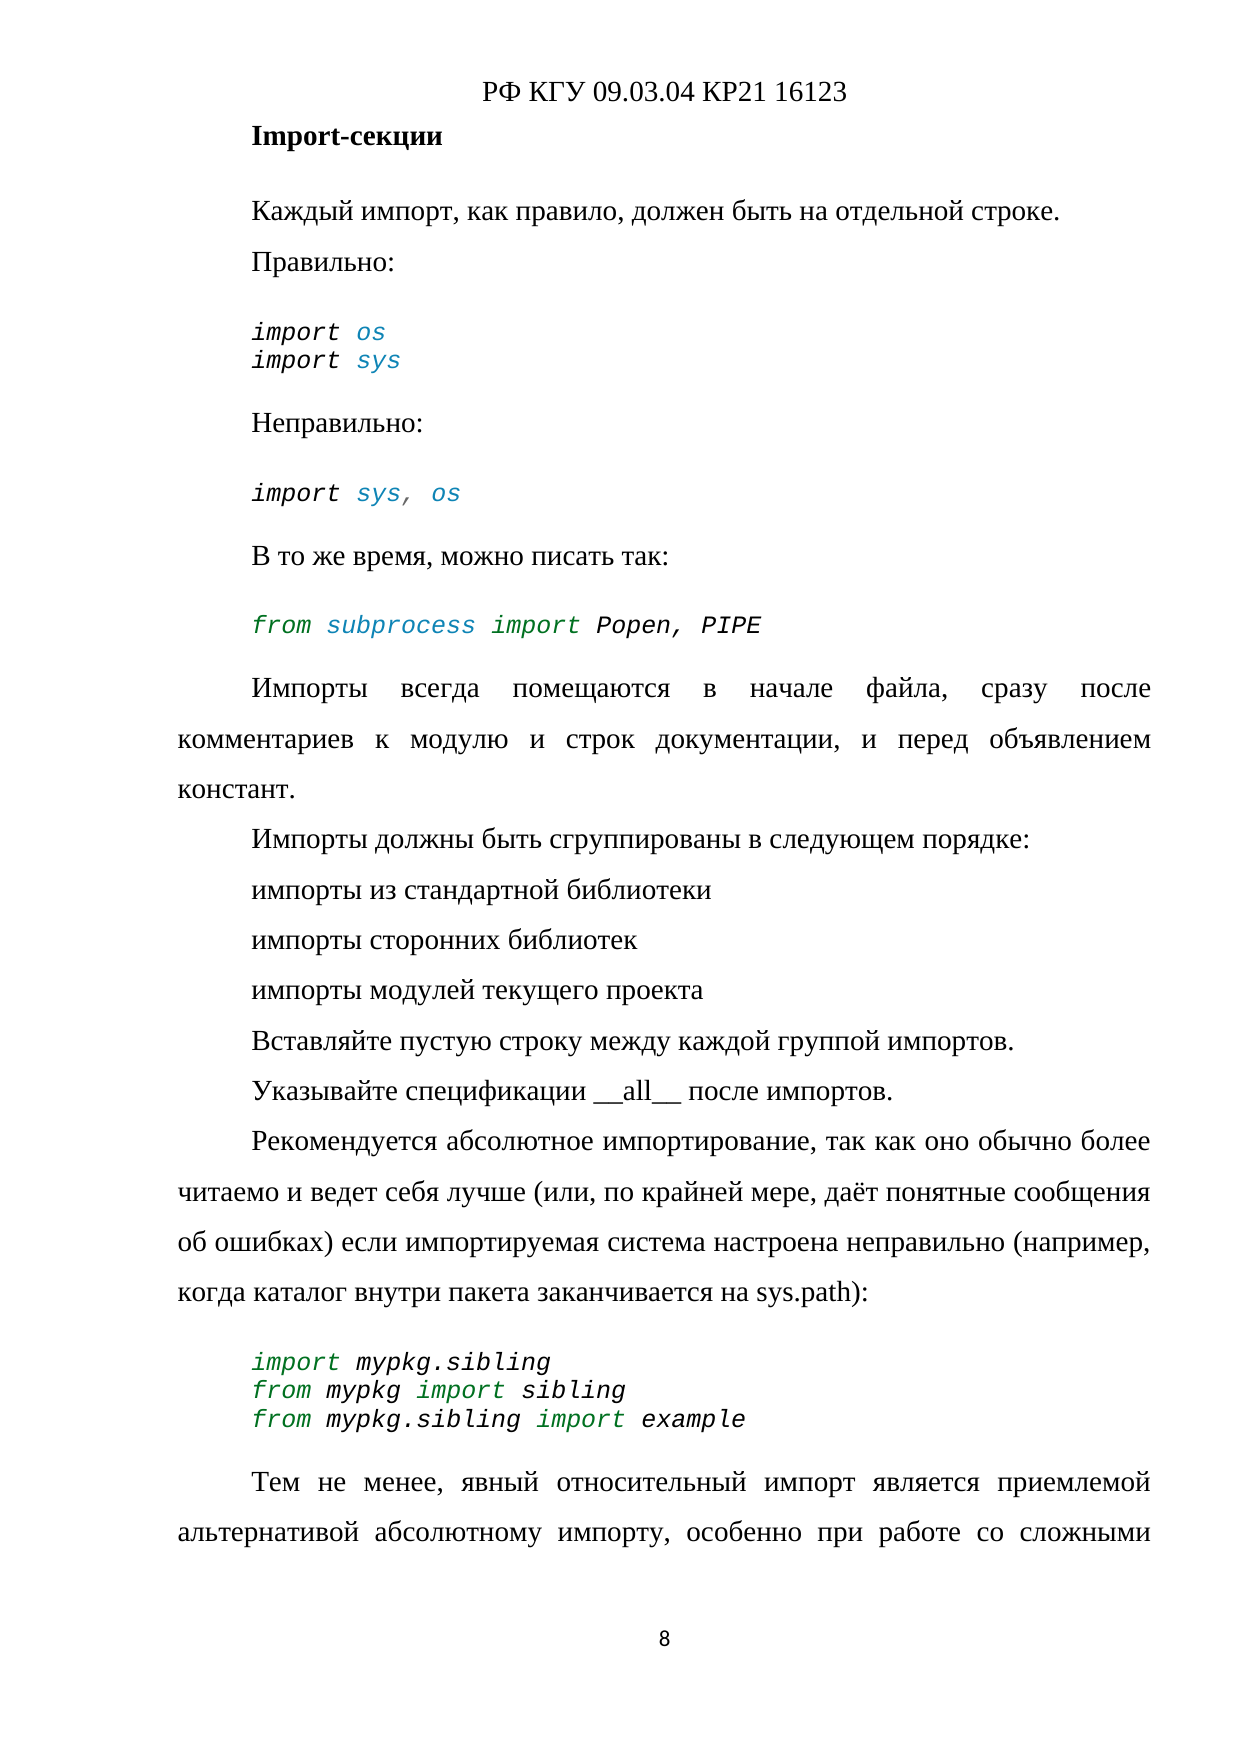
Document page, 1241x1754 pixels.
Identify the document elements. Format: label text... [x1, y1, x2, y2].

text from mypkg import sibling [251, 1378, 1152, 1406]
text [177, 1464, 1152, 1548]
text Рекомендуется абсолютное импортирование, так как оно обычно более читаемо и ведет себя лучше (или, по крайней мере, даёт понятные сообщения об ошибках) если импортируемая система настроена неправильно (например, когда каталог внутри пакета заканчивается на sys.path): [177, 1123, 1152, 1308]
text import mypkg.sibling [251, 1349, 1152, 1378]
text Каждый импорт, как правило, должен быть на отдельной строке. [177, 193, 1152, 227]
text импорты из стандартной библиотеки [177, 872, 1152, 905]
text import sys, os [251, 480, 1152, 508]
text from mypkg.sibling import example [251, 1406, 1152, 1434]
text import sys [251, 347, 1152, 376]
text Импорты всегда помещаются в начале файла, сразу после комментариев к модулю и строк документации, и перед объявлением констант. [177, 671, 1152, 805]
text Указывайте спецификации __all__ после импортов. [177, 1073, 1152, 1107]
text Вставляйте пустую строку между каждой группой импортов. [177, 1023, 1152, 1056]
text импорты модулей текущего проекта [177, 972, 1152, 1006]
text импорты сторонних библиотек [177, 922, 1152, 956]
text from subprocess import Popen, PIPE [251, 613, 1152, 641]
text Неправильно: [177, 405, 1152, 438]
text Импорты должны быть сгруппированы в следующем порядке: [177, 821, 1152, 855]
text Правильно: [177, 244, 1152, 277]
text В то же время, можно писать так: [177, 538, 1152, 571]
text import os [251, 319, 1152, 347]
text Import-секции [177, 118, 1152, 152]
